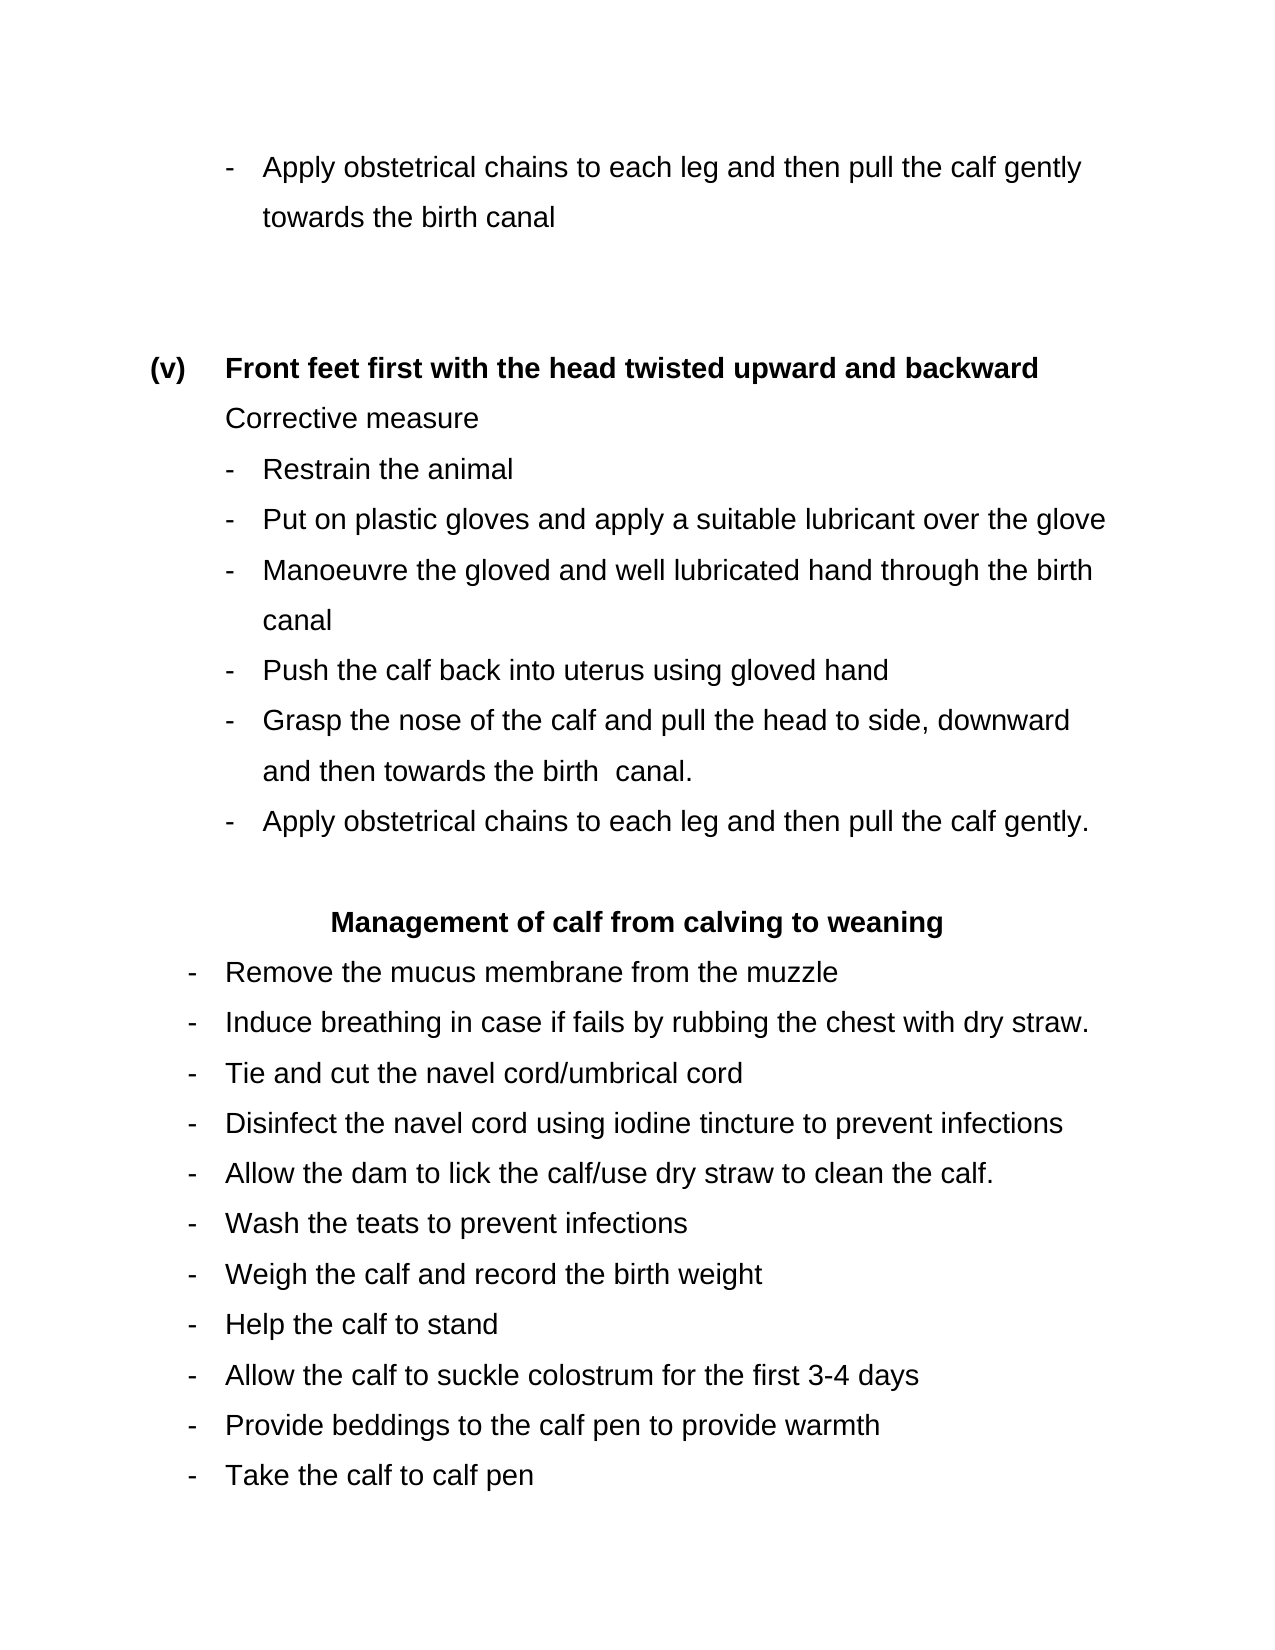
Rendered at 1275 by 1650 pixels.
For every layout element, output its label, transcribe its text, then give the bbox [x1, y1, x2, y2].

list Allow the calf to suckle colostrum for the first 3-4 days [187, 1357, 1125, 1391]
list Apply obstetrical chains to each leg and then pull the calf gently. [225, 804, 1125, 838]
list Front feet first with the head twisted upward and backward [150, 351, 1125, 385]
text Management of calf from calving to weaning [150, 905, 1125, 938]
list Apply obstetrical chains to each leg and then pull the calf gently towards the birth canal [225, 150, 1125, 234]
list Take the calf to calf pen [187, 1458, 1125, 1492]
list Manoeuvre the gloved and well lubricated hand through the birth canal [225, 552, 1125, 636]
list Wash the teats to prevent infections [187, 1207, 1125, 1240]
list Weigh the calf and record the birth weight [187, 1257, 1125, 1290]
list Remove the mucus membrane from the muzzle [187, 955, 1125, 988]
list Provide beddings to the calf pen to provide warmth [187, 1408, 1125, 1441]
list Push the calf back into uterus using gloved hand [225, 653, 1125, 687]
list Allow the dam to lick the calf/use dry straw to clean the calf. [187, 1156, 1125, 1190]
text Corrective measure [150, 402, 1125, 435]
list Tie and cut the navel cord/umbrical cord [187, 1056, 1125, 1089]
list Induce breathing in case if fails by rubbing the chest with dry straw. [187, 1005, 1125, 1039]
list Put on plastic gloves and apply a suitable lubricant over the glove [225, 502, 1125, 536]
list Restrain the animal [225, 452, 1125, 485]
list Grasp the nose of the calf and pull the head to side, downward and then towards the birth canal. [225, 703, 1125, 787]
list Help the calf to stand [187, 1307, 1125, 1341]
list Disinfect the navel cord using iodine tincture to prevent infections [187, 1106, 1125, 1139]
